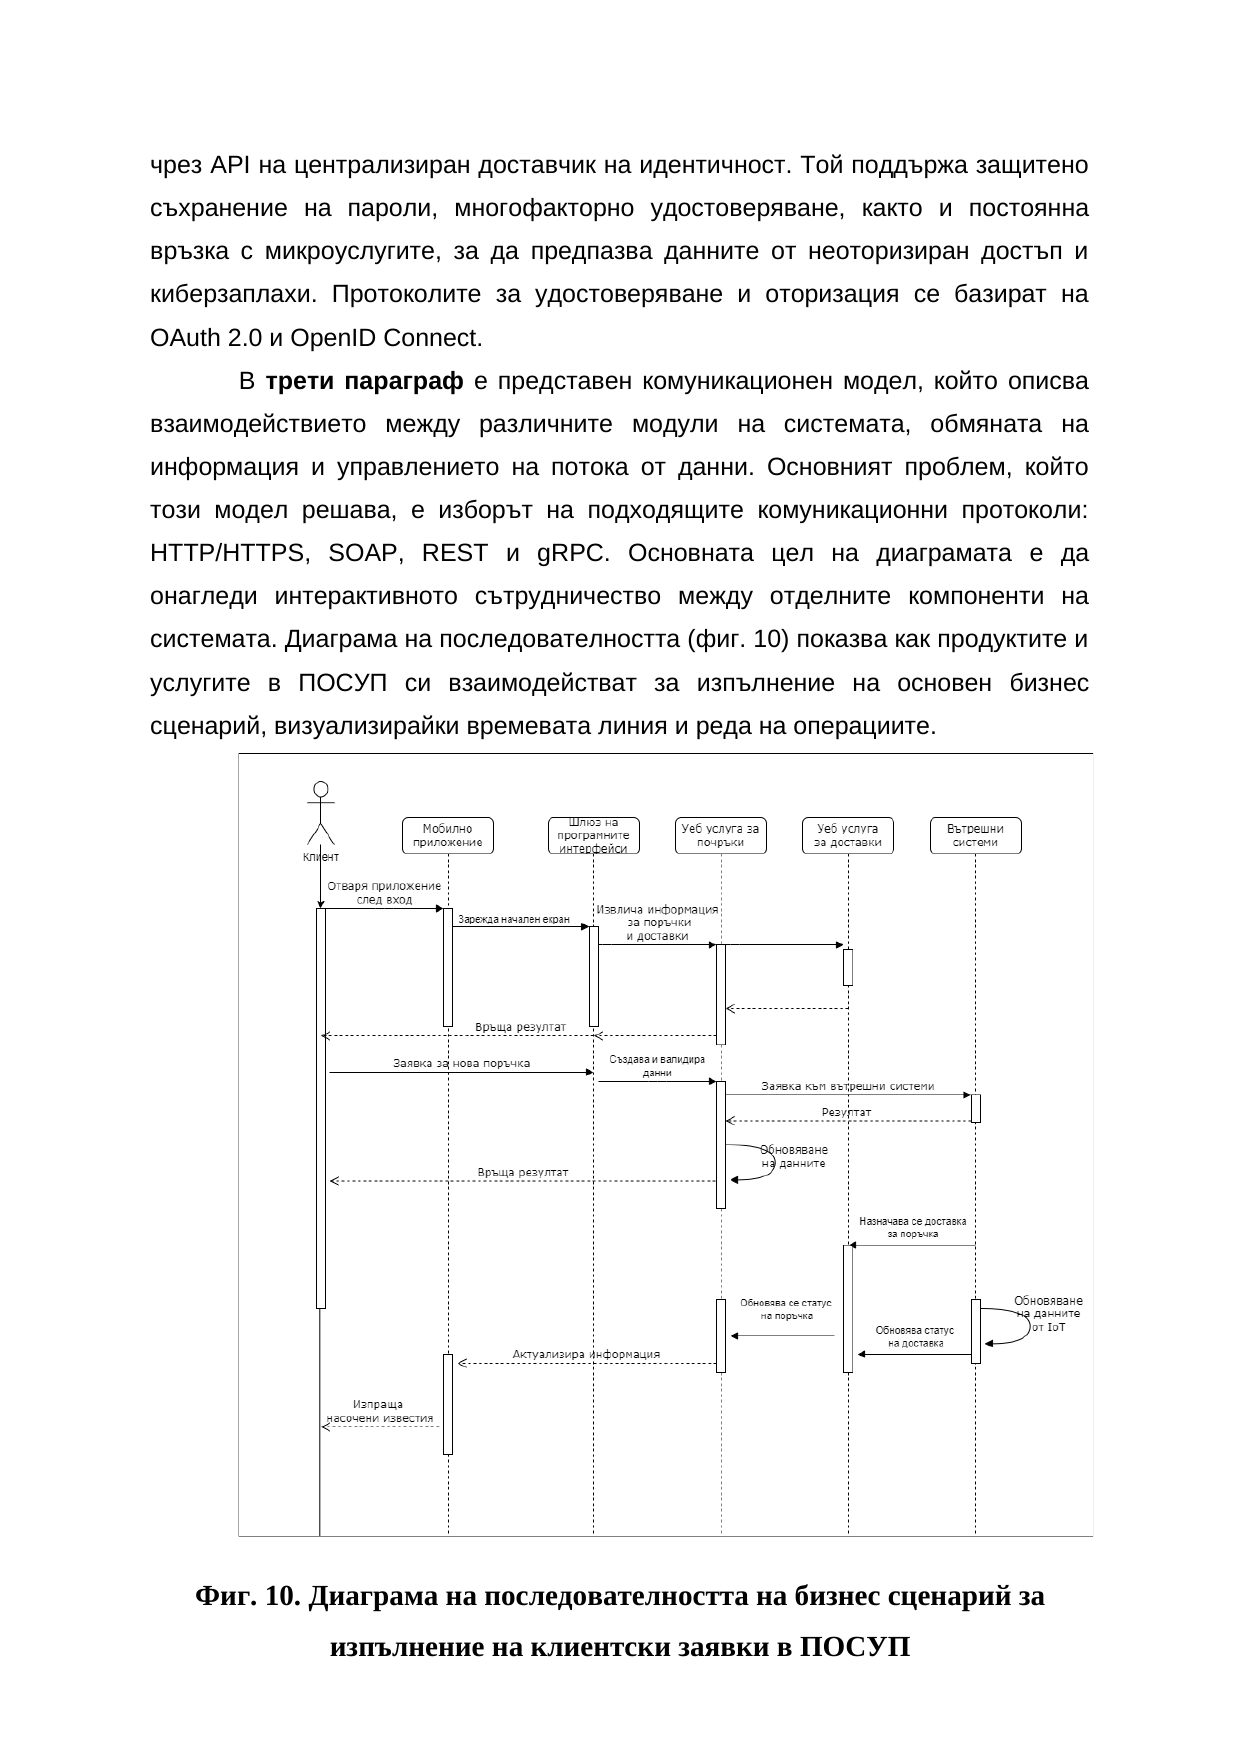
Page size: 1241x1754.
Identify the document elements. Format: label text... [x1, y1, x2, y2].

picture [238, 753, 1094, 1537]
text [150, 150, 1090, 351]
text В трети параграф е представен комуникационен модел, който описва взаимодействието между различните модули на системата, обмяната на информация и управлението на потока от данни. Основният проблем, който този модел решава, е изборът на подходящите комуникационни протоколи: HTTP/HTTPS, SOAP, REST и gRPC. Основната цел на диаграмата е да онагледи интерактивното сътрудничество между отделните компоненти на системата. Диаграма на последователността (фиг. 10) показва как продуктите и услугите в ПОСУП си взаимодействат за изпълнение на основен бизнес сценарий, визуализирайки времевата линия и реда на операциите. [150, 366, 1090, 739]
title Фиг. 10. Диаграма на последователността на бизнес сценарий за изпълнение на клиентски заявки в ПОСУП [150, 1578, 1090, 1662]
